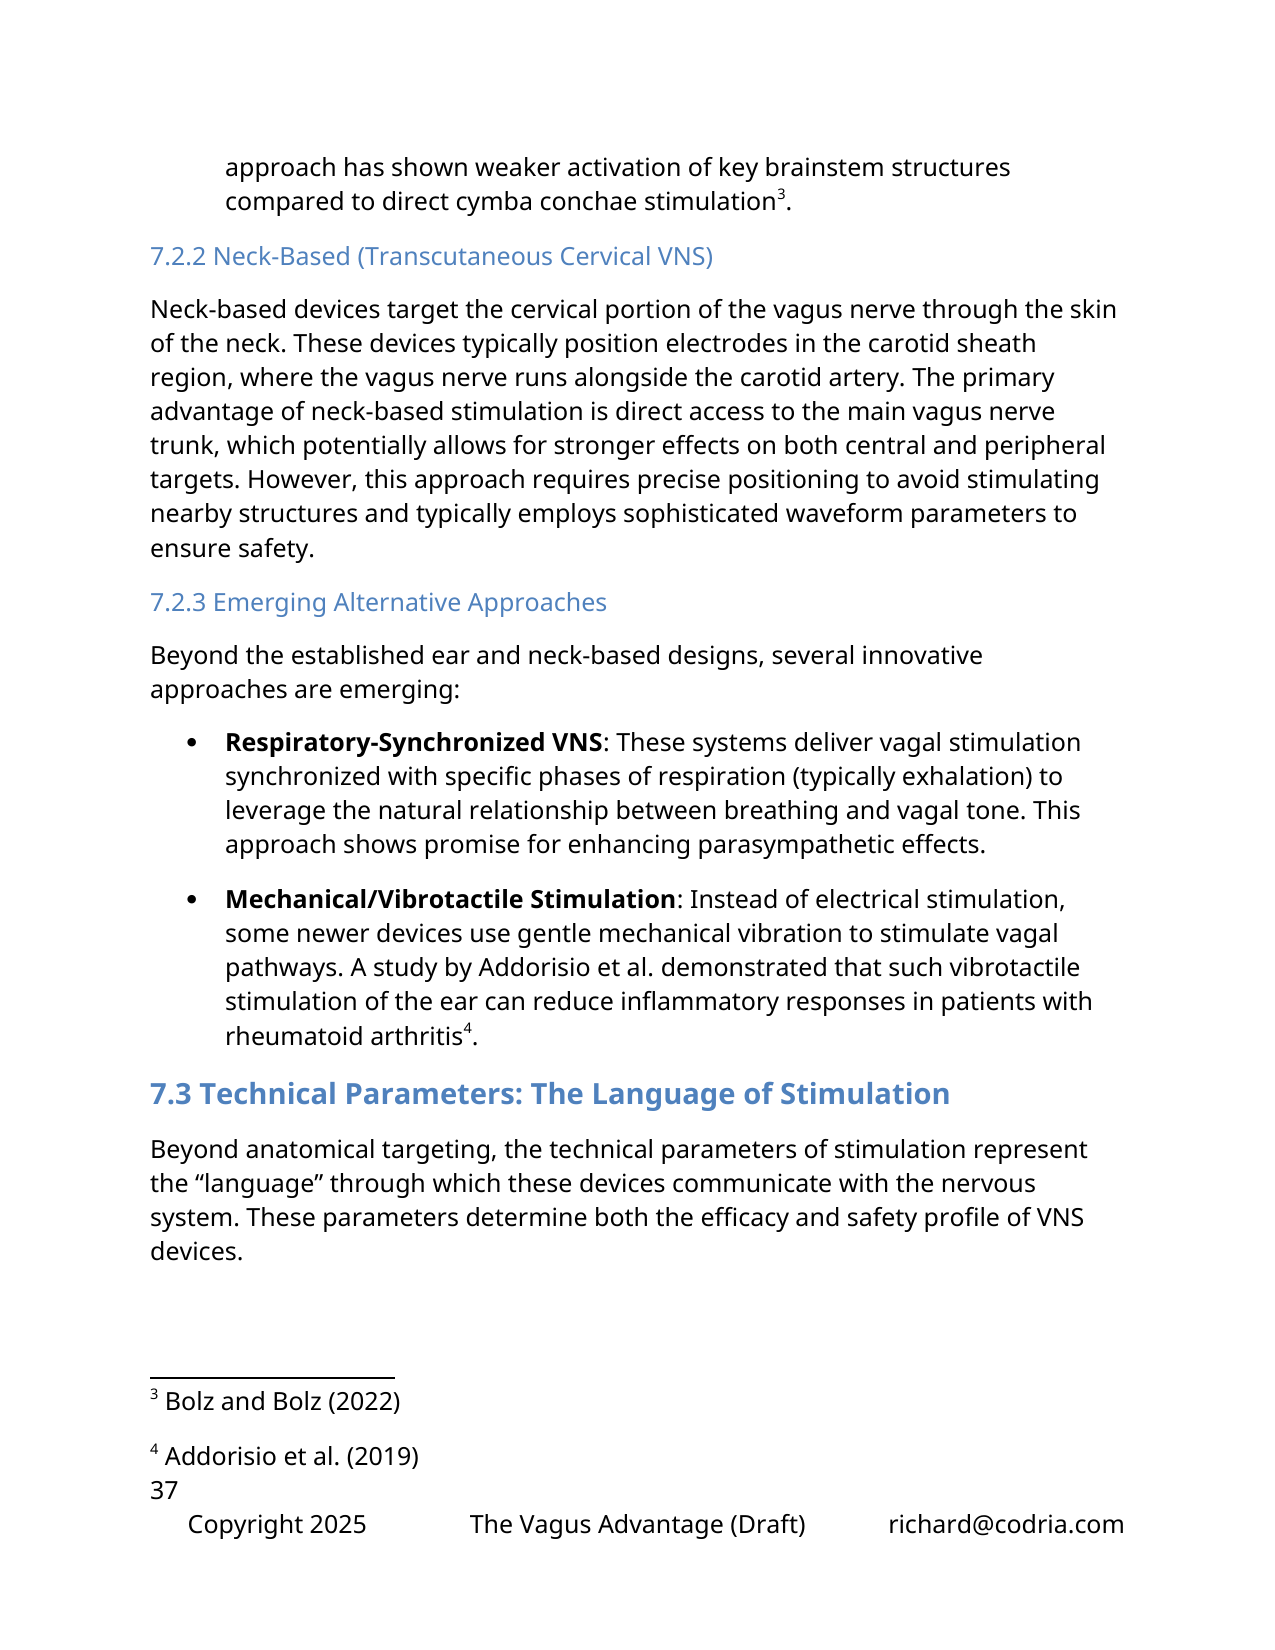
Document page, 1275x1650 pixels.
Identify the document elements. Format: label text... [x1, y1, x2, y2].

subtitle 7.2.2 Neck-Based (Transcutaneous Cervical VNS) [150, 239, 1125, 273]
list Respiratory-Synchronized VNS: These systems deliver vagal stimulation synchronized with specific phases of respiration (typically exhalation) to leverage the natural relationship between breathing and vagal tone. This approach shows promise for enhancing parasympathetic effects. [187, 725, 1125, 861]
text Beyond anatomical targeting, the technical parameters of stimulation represent the “language” through which these devices communicate with the nervous system. These parameters determine both the efficacy and safety profile of VNS devices. [150, 1131, 1125, 1268]
text Beyond the established ear and neck-based designs, several innovative approaches are emerging: [150, 638, 1125, 706]
subtitle 7.3 Technical Parameters: The Language of Stimulation [150, 1073, 1125, 1113]
text Neck-based devices target the cervical portion of the vagus nerve through the skin of the neck. These devices typically position electrodes in the carotid sheath region, where the vagus nerve runs alongside the carotid artery. The primary advantage of neck-based stimulation is direct access to the main vagus nerve trunk, which potentially allows for stronger effects on both central and peripheral targets. However, this approach requires precise positioning to avoid stimulating nearby structures and typically employs sophisticated waveform parameters to ensure safety. [150, 292, 1125, 564]
list Mechanical/Vibrotactile Stimulation: Instead of electrical stimulation, some newer devices use gentle mechanical vibration to stimulate vagal pathways. A study by Addorisio et al. demonstrated that such vibrotactile stimulation of the ear can reduce inflammatory responses in patients with rheumatoid arthritis. [187, 882, 1125, 1052]
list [187, 150, 1125, 218]
subtitle 7.2.3 Emerging Alternative Approaches [150, 585, 1125, 619]
